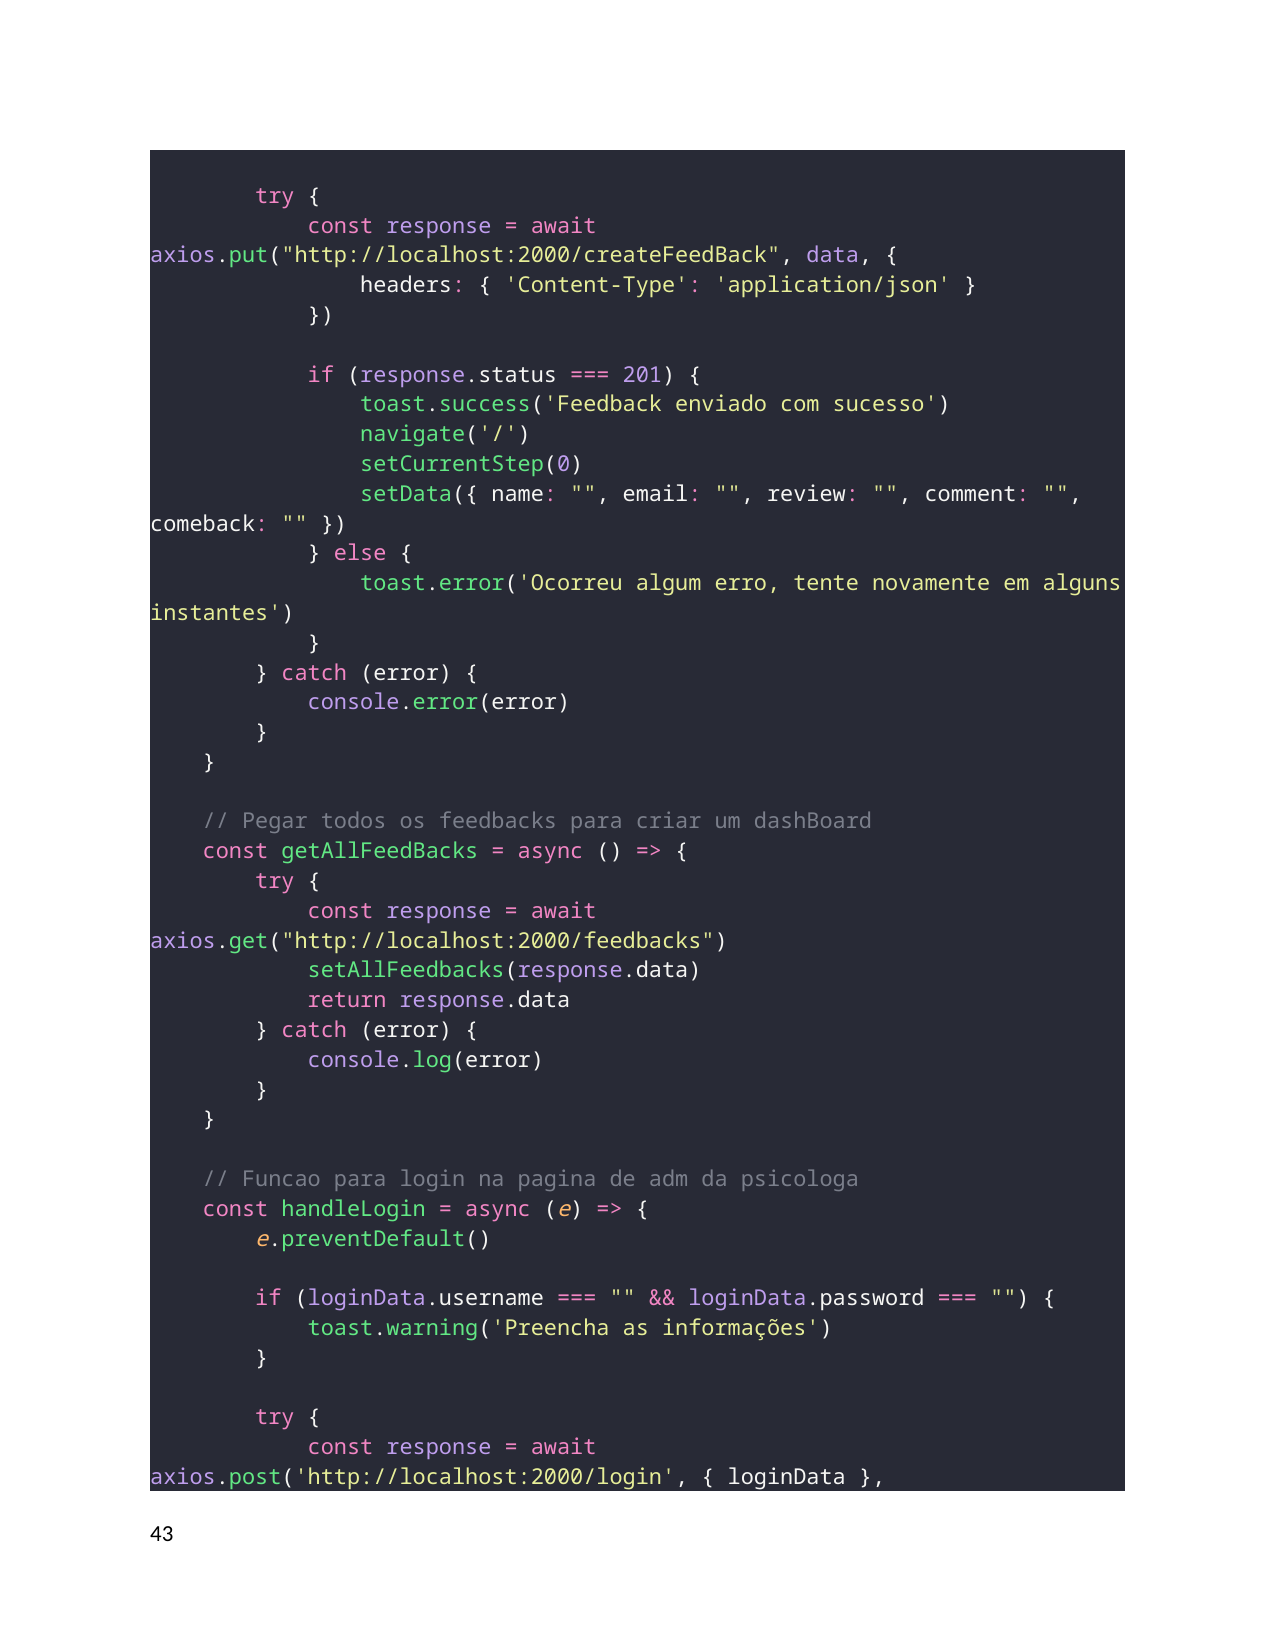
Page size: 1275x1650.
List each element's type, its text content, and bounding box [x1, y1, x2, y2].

text navigate('/') [150, 418, 1125, 448]
text const response = await axios.get("http://localhost:2000/feedbacks") [150, 895, 1125, 954]
text toast.error('Ocorreu algum erro, tente novamente em alguns instantes') [150, 567, 1125, 627]
text } [150, 1103, 1125, 1133]
text } catch (error) { [150, 656, 1125, 686]
text } [150, 746, 1125, 776]
text try { [150, 180, 1125, 209]
text // Funcao para login na pagina de adm da psicologa [150, 1163, 1125, 1193]
text }) [150, 299, 1125, 329]
text if (response.status === 201) { [150, 358, 1125, 388]
text return response.data [150, 984, 1125, 1014]
text headers: { 'Content-Type': 'application/json' } [150, 269, 1125, 299]
text } [150, 716, 1125, 746]
text setAllFeedbacks(response.data) [150, 954, 1125, 984]
text // Pegar todos os feedbacks para criar um dashBoard [150, 805, 1125, 835]
text } [150, 1342, 1125, 1371]
text console.log(error) [150, 1044, 1125, 1073]
text toast.warning('Preencha as informações') [150, 1312, 1125, 1342]
text } [150, 627, 1125, 656]
text const handleLogin = async (e) => { [150, 1193, 1125, 1222]
text try { [150, 1401, 1125, 1431]
text if (loginData.username === "" && loginData.password === "") { [150, 1282, 1125, 1312]
text const response = await axios.put("http://localhost:2000/createFeedBack", data, { [150, 209, 1125, 269]
text e.preventDefault() [150, 1222, 1125, 1252]
text } [150, 1073, 1125, 1103]
text const response = await axios.post('http://localhost:2000/login', { loginData }, [150, 1431, 1125, 1491]
text } catch (error) { [150, 1014, 1125, 1044]
text try { [150, 865, 1125, 895]
text console.error(error) [150, 686, 1125, 716]
text const getAllFeedBacks = async () => { [150, 835, 1125, 865]
text setCurrentStep(0) [150, 448, 1125, 478]
text setData({ name: "", email: "", review: "", comment: "", comeback: "" }) [150, 478, 1125, 537]
text } else { [150, 537, 1125, 567]
text toast.success('Feedback enviado com sucesso') [150, 388, 1125, 418]
